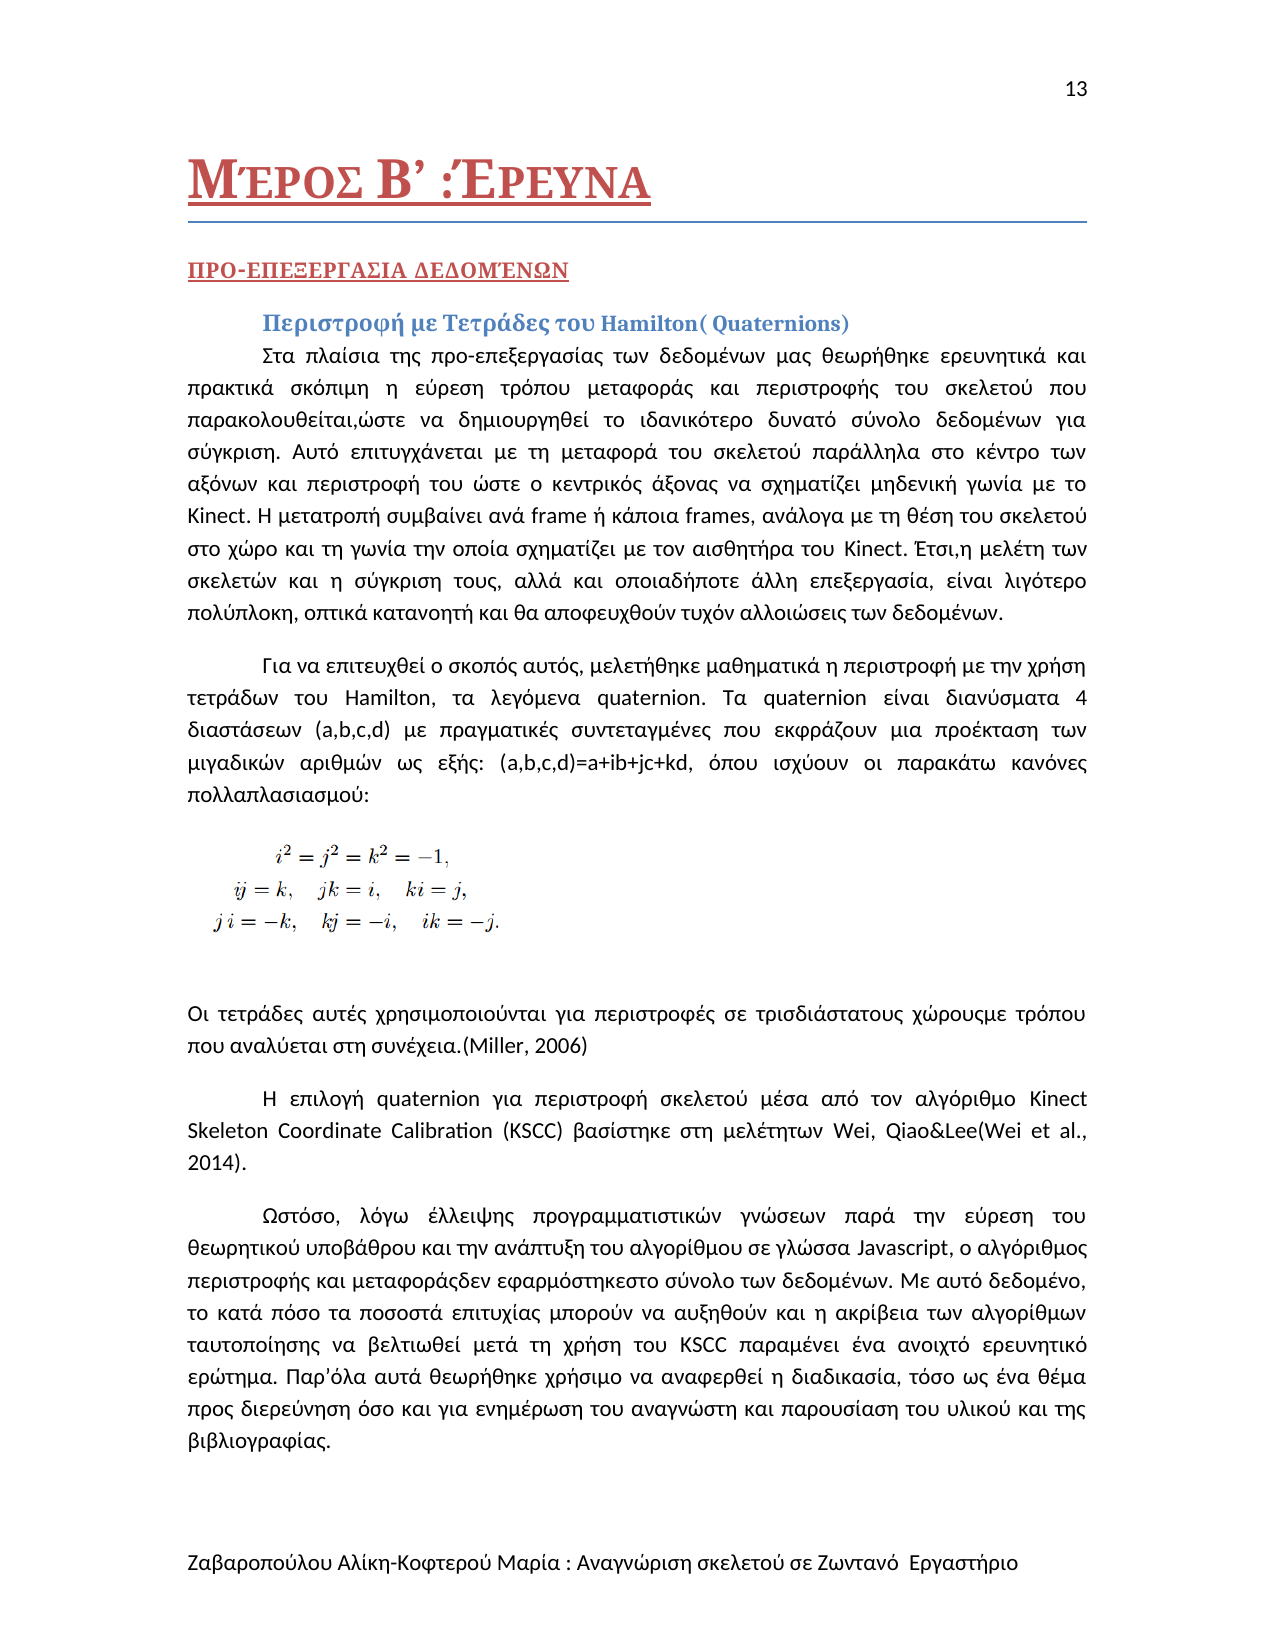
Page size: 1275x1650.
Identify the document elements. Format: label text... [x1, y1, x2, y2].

text Για να επιτευχθεί ο σκοπός αυτός, μελετήθηκε μαθηματικά η περιστροφή με την χρήση τετράδων του Hamilton, τα λεγόμενα quaternion. Τα quaternionείναι διανύσματα 4 διαστάσεων (a,b,c,d) με πραγματικές συντεταγμένες που εκφράζουν μια προέκταση των μιγαδικών αριθμών ως εξής: (a,b,c,d)=a+ib+jc+kd, όπου ισχύουν οι παρακάτω κανόνες πολλαπλασιασμού: [187, 651, 1087, 808]
subtitle Περιστροφή με Τετράδες του Hamilton( Quaternions) [187, 311, 1087, 337]
text Ωστόσο, λόγω έλλειψης προγραμματιστικών γνώσεων παρά την εύρεση του θεωρητικού υποβάθρου και την ανάπτυξη του αλγορίθμου σε γλώσσα Javascript, ο αλγόριθμος περιστροφής και μεταφοράςδεν εφαρμόστηκεστο σύνολο των δεδομένων. Με αυτό δεδομένο, το κατά πόσο τα ποσοστά επιτυχίας μπορούν να αυξηθούν και η ακρίβεια των αλγορίθμων ταυτοποίησης να βελτιωθεί μετά τη χρήση του KSCCπαραμένει ένα ανοιχτό ερευνητικό ερώτημα. Παρ’όλα αυτά θεωρήθηκε χρήσιμο να αναφερθεί η διαδικασία, τόσο ως ένα θέμα προς διερεύνηση όσο και για ενημέρωση του αναγνώστη και παρουσίαση του υλικού και της βιβλιογραφίας. [187, 1201, 1087, 1455]
text Οι τετράδες αυτές χρησιμοποιούνται για περιστροφές σε τρισδιάστατους χώρουςμε τρόπου που αναλύεται στη συνέχεια.(Miller, 2006) [187, 999, 1087, 1059]
text Η επιλογήquaternionγιαπεριστροφήσκελετούμέσααπότοναλγόριθμοKinectSkeletonCoordinateCalibration (KSCC) βασίστηκε στη μελέτητωνWei, Qiao&Lee(Wei et al., 2014). [187, 1084, 1087, 1176]
subtitle προ-επεξεργασια δεδομένων [187, 254, 1087, 285]
text Στα πλαίσια της προ-επεξεργασίας των δεδομένων μας θεωρήθηκε ερευνητικά και πρακτικά σκόπιμη η εύρεση τρόπου μεταφοράς και περιστροφής του σκελετού που παρακολουθείται,ώστε να δημιουργηθεί το ιδανικότερο δυνατό σύνολο δεδομένων για σύγκριση. Αυτό επιτυγχάνεται με τη μεταφορά του σκελετού παράλληλα στο κέντρο των αξόνων και περιστροφή του ώστε ο κεντρικός άξονας να σχηματίζει μηδενική γωνία με το Kinect. Η μετατροπή συμβαίνει ανά frameή κάποια frames, ανάλογα με τη θέση του σκελετού στο χώρο και τη γωνία την οποία σχηματίζει με τον αισθητήρα του Kinect. Έτσι,η μελέτη των σκελετών και η σύγκριση τους, αλλά και οποιαδήποτε άλλη επεξεργασία, είναι λιγότερο πολύπλοκη, οπτικά κατανοητή και θα αποφευχθούν τυχόν αλλοιώσεις των δεδομένων. [187, 341, 1087, 626]
picture [187, 833, 561, 974]
title Μέρος Β’ :Έρευνα [187, 150, 1087, 223]
